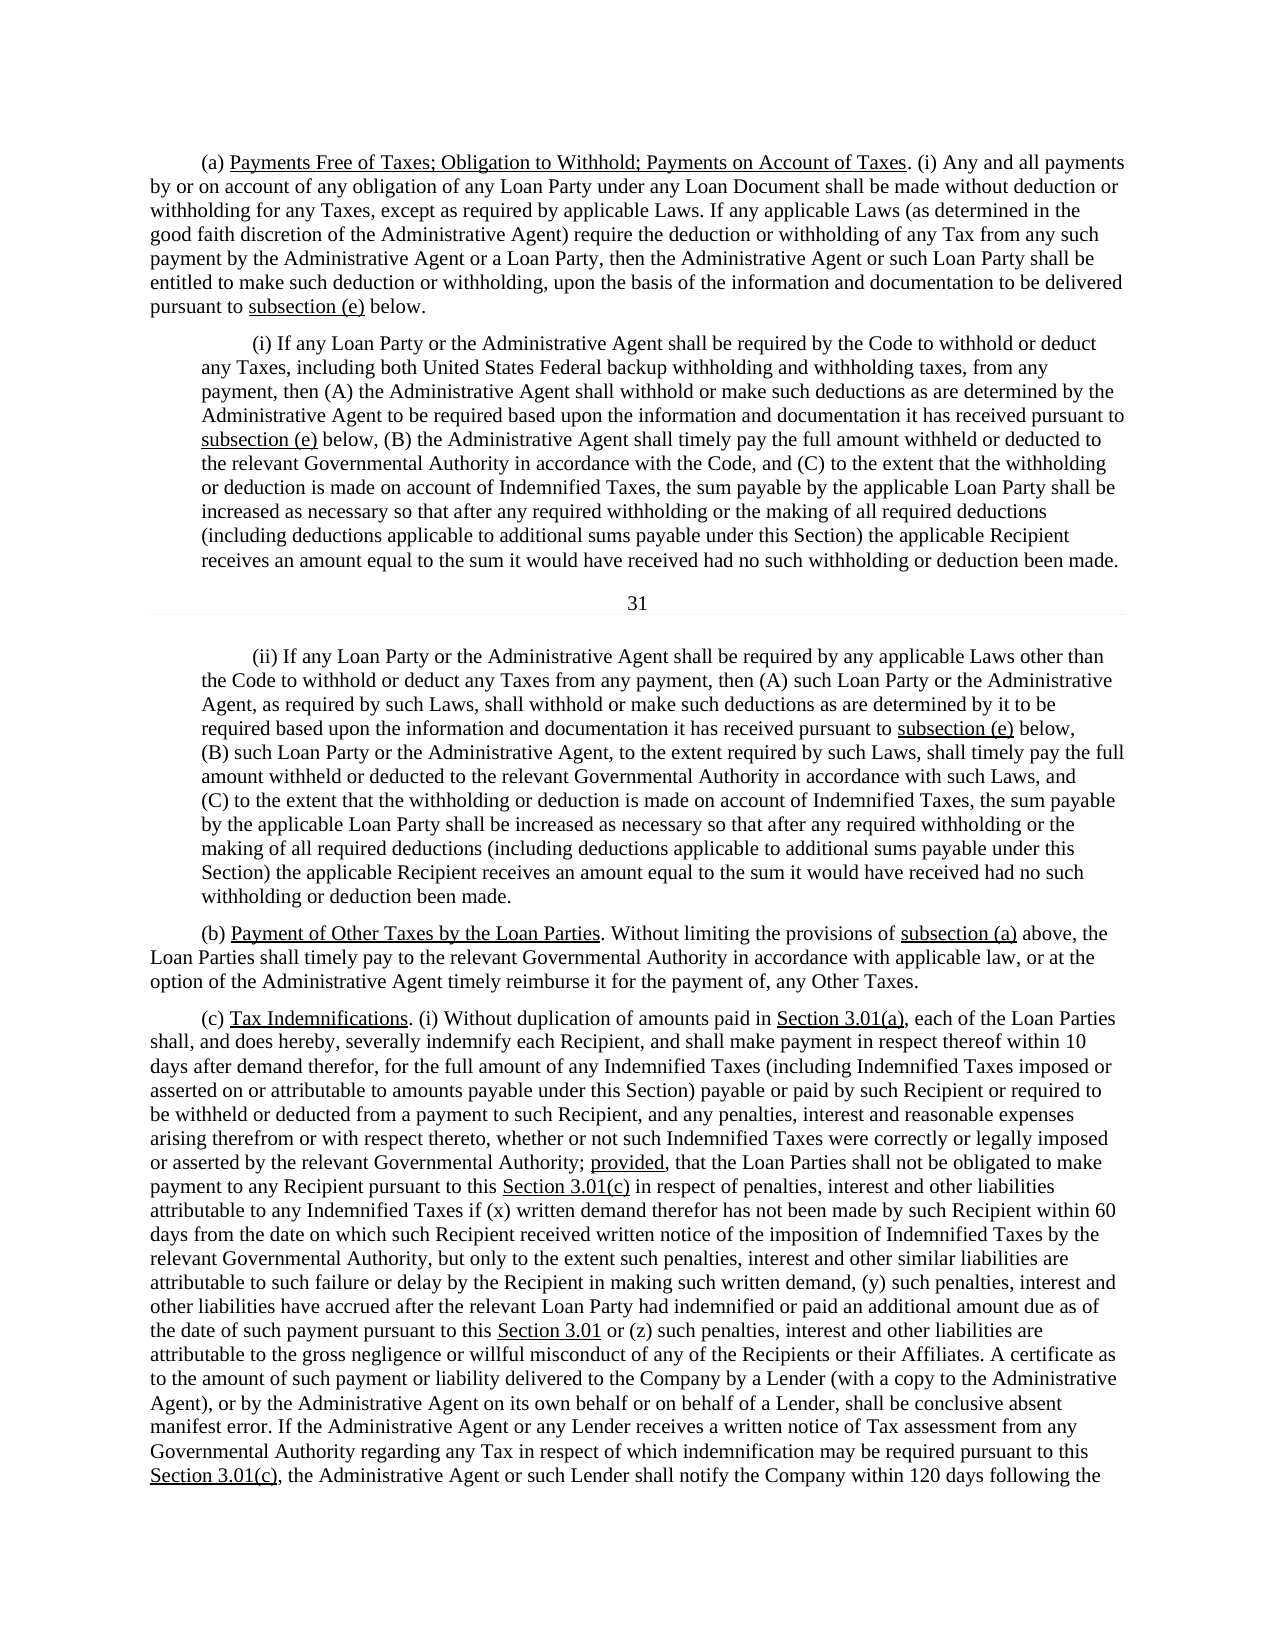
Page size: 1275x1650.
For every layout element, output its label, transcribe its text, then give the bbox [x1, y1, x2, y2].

text (a) Payments Free of Taxes; Obligation to Withhold; Payments on Account of Taxes. (i) Any and all payments by or on account of any obligation of any Loan Party under any Loan Document shall be made without deduction or withholding for any Taxes, except as required by applicable Laws. If any applicable Laws (as determined in the good faith discretion of the Administrative Agent) require the deduction or withholding of any Tax from any such payment by the Administrative Agent or a Loan Party, then the Administrative Agent or such Loan Party shall be entitled to make such deduction or withholding, upon the basis of the information and documentation to be delivered pursuant to subsection (e) below. [150, 150, 1125, 318]
text 31 [150, 591, 1125, 614]
text (ii) If any Loan Party or the Administrative Agent shall be required by any applicable Laws other than the Code to withhold or deduct any Taxes from any payment, then (A) such Loan Party or the Administrative Agent, as required by such Laws, shall withhold or make such deductions as are determined by it to be required based upon the information and documentation it has received pursuant to subsection (e) below, (B) such Loan Party or the Administrative Agent, to the extent required by such Laws, shall timely pay the full amount withheld or deducted to the relevant Governmental Authority in accordance with such Laws, and (C) to the extent that the withholding or deduction is made on account of Indemnified Taxes, the sum payable by the applicable Loan Party shall be increased as necessary so that after any required withholding or the making of all required deductions (including deductions applicable to additional sums payable under this Section) the applicable Recipient receives an amount equal to the sum it would have received had no such withholding or deduction been made. [201, 643, 1125, 908]
text (b) Payment of Other Taxes by the Loan Parties. Without limiting the provisions of subsection (a) above, the Loan Parties shall timely pay to the relevant Governmental Authority in accordance with applicable law, or at the option of the Administrative Agent timely reimburse it for the payment of, any Other Taxes. [150, 921, 1125, 993]
text (i) If any Loan Party or the Administrative Agent shall be required by the Code to withhold or deduct any Taxes, including both United States Federal backup withholding and withholding taxes, from any payment, then (A) the Administrative Agent shall withhold or make such deductions as are determined by the Administrative Agent to be required based upon the information and documentation it has received pursuant to subsection (e) below, (B) the Administrative Agent shall timely pay the full amount withheld or deducted to the relevant Governmental Authority in accordance with the Code, and (C) to the extent that the withholding or deduction is made on account of Indemnified Taxes, the sum payable by the applicable Loan Party shall be increased as necessary so that after any required withholding or the making of all required deductions (including deductions applicable to additional sums payable under this Section) the applicable Recipient receives an amount equal to the sum it would have received had no such withholding or deduction been made. [201, 331, 1125, 572]
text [150, 1005, 1125, 1487]
